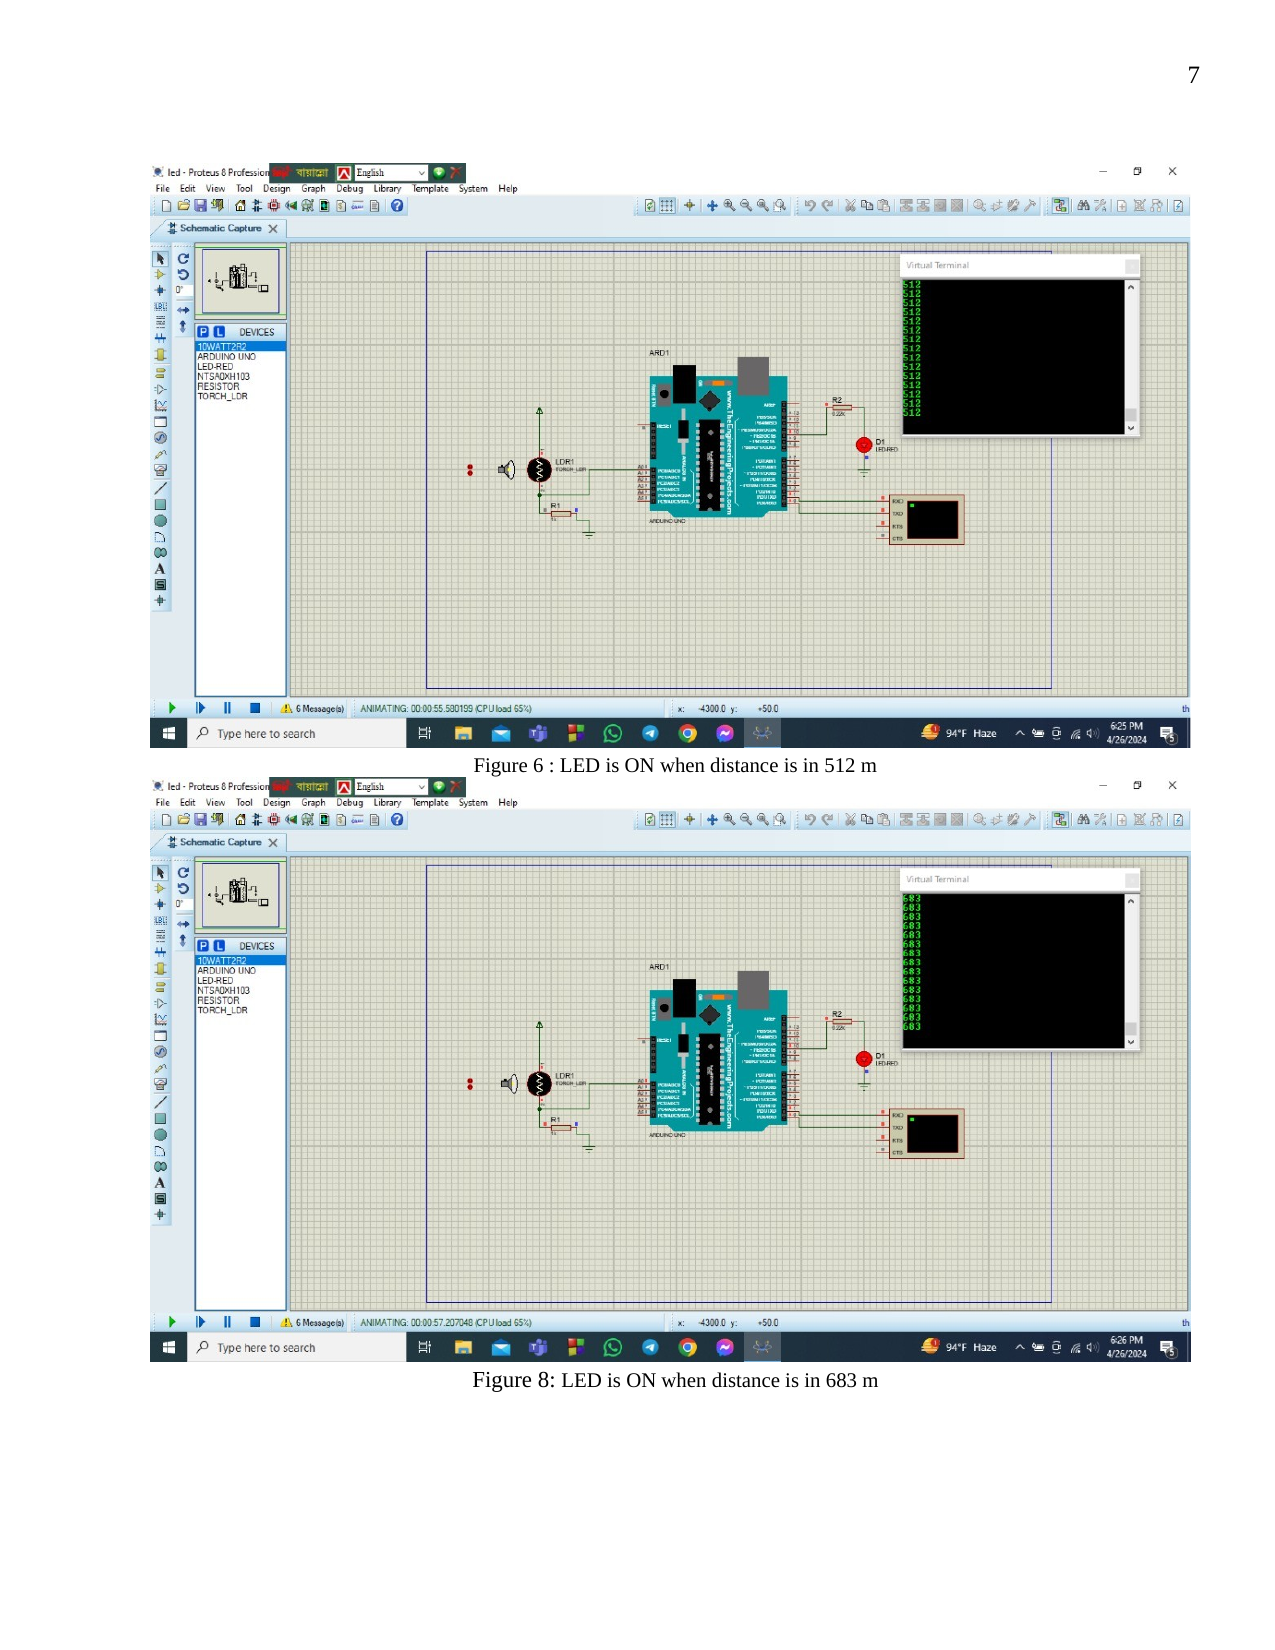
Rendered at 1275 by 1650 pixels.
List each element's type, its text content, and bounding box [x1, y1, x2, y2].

text Figure 8: LED is ON when distance is in 683 m [208, 1366, 1142, 1393]
picture [150, 777, 1191, 1362]
picture [150, 163, 1191, 748]
text Figure 6 : LED is ON when distance is in 512 m [208, 753, 1142, 777]
